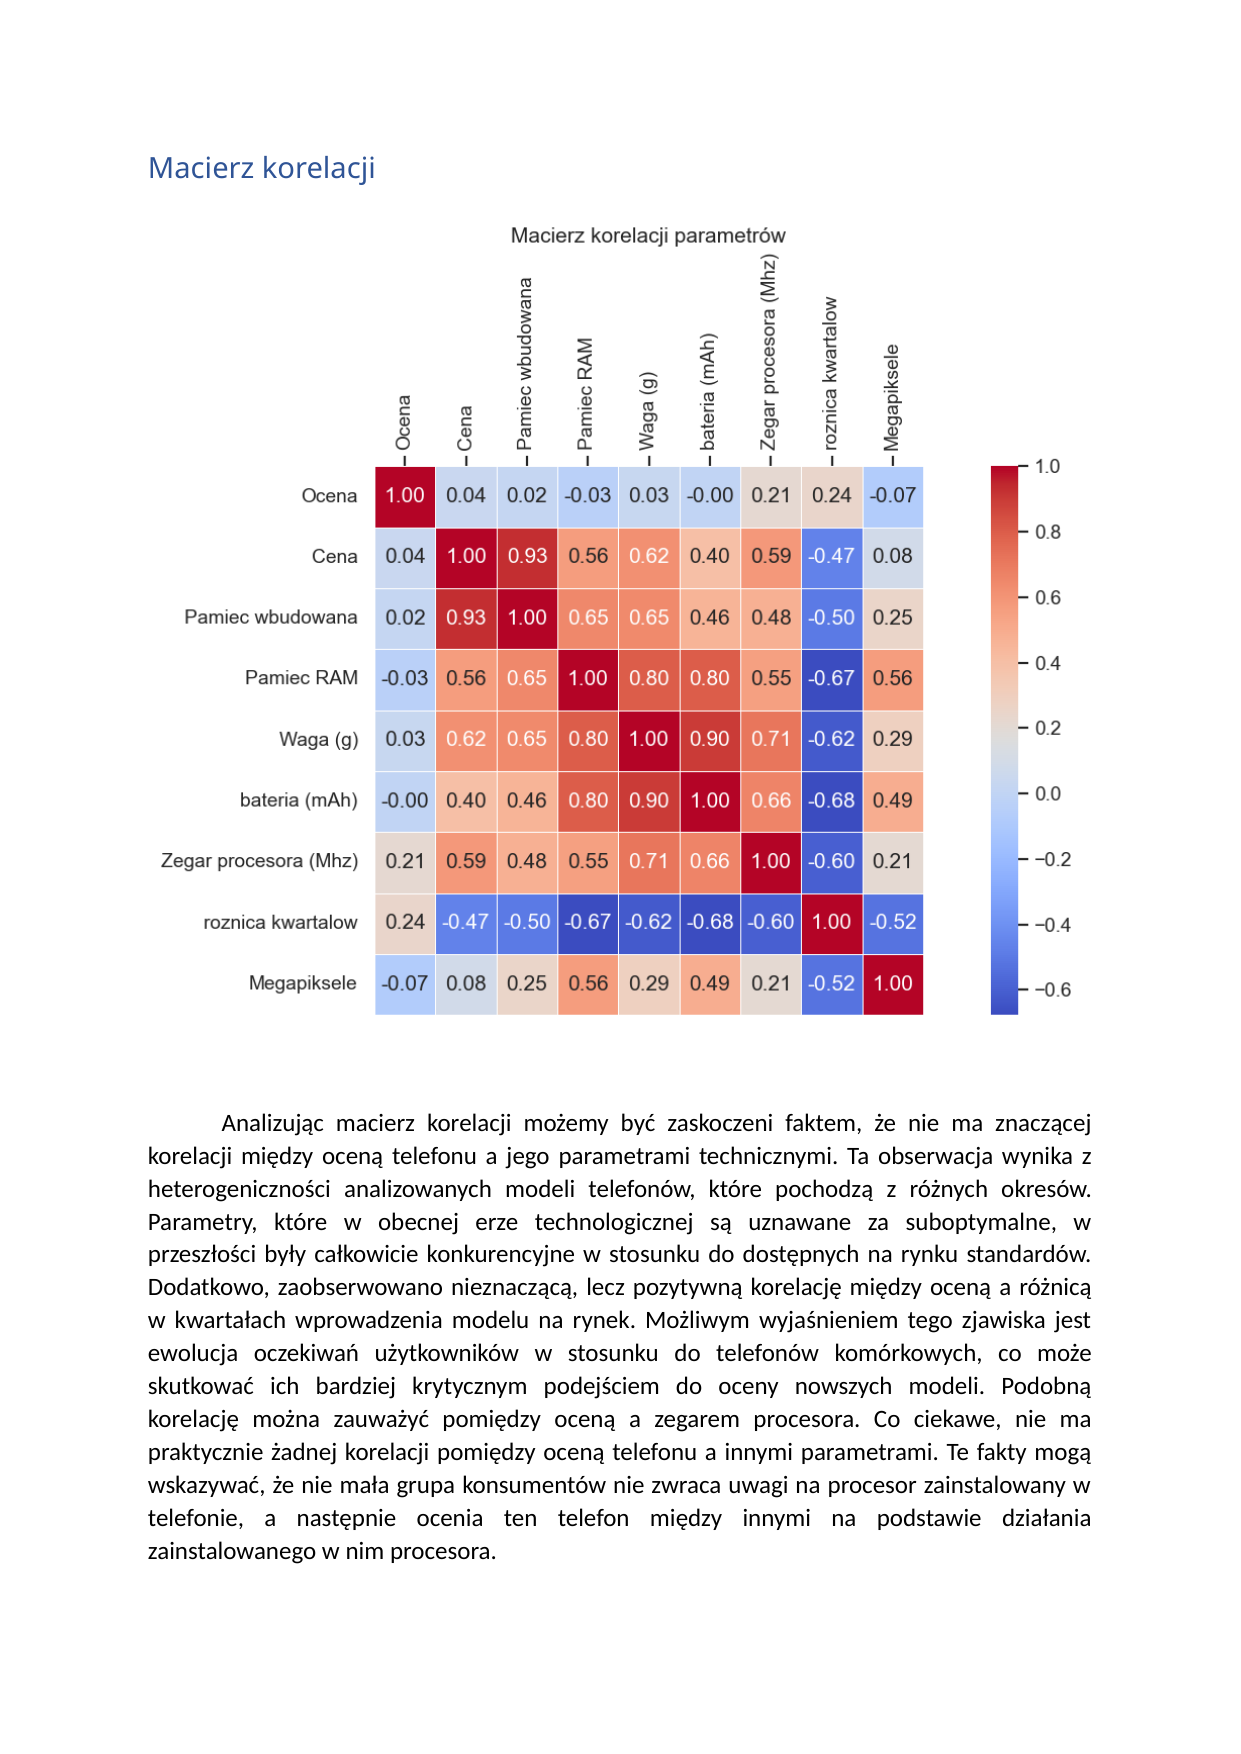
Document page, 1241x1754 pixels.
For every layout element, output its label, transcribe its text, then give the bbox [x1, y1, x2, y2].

picture [147, 190, 1093, 1039]
text Analizując macierz korelacji możemy być zaskoczeni faktem, że nie ma znaczącej korelacji między oceną telefonu a jego parametrami technicznymi. Ta obserwacja wynika z heterogeniczności analizowanych modeli telefonów, które pochodzą z różnych okresów. Parametry, które w obecnej erze technologicznej są uznawane za suboptymalne, w przeszłości były całkowicie konkurencyjne w stosunku do dostępnych na rynku standardów. Dodatkowo, zaobserwowano nieznaczącą, lecz pozytywną korelację między oceną a różnicą w kwartałach wprowadzenia modelu na rynek. Możliwym wyjaśnieniem tego zjawiska jest ewolucja oczekiwań użytkowników w stosunku do telefonów komórkowych, co może skutkować ich bardziej krytycznym podejściem do oceny nowszych modeli. Podobną korelację można zauważyć pomiędzy oceną a zegarem procesora. Co ciekawe, nie ma praktycznie żadnej korelacji pomiędzy oceną telefonu a innymi parametrami. Te fakty mogą wskazywać, że nie mała grupa konsumentów nie zwraca uwagi na procesor zainstalowany w telefonie, a następnie ocenia ten telefon między innymi na podstawie działania zainstalowanego w nim procesora. [148, 1107, 1093, 1565]
subtitle Macierz korelacji [148, 148, 1093, 187]
